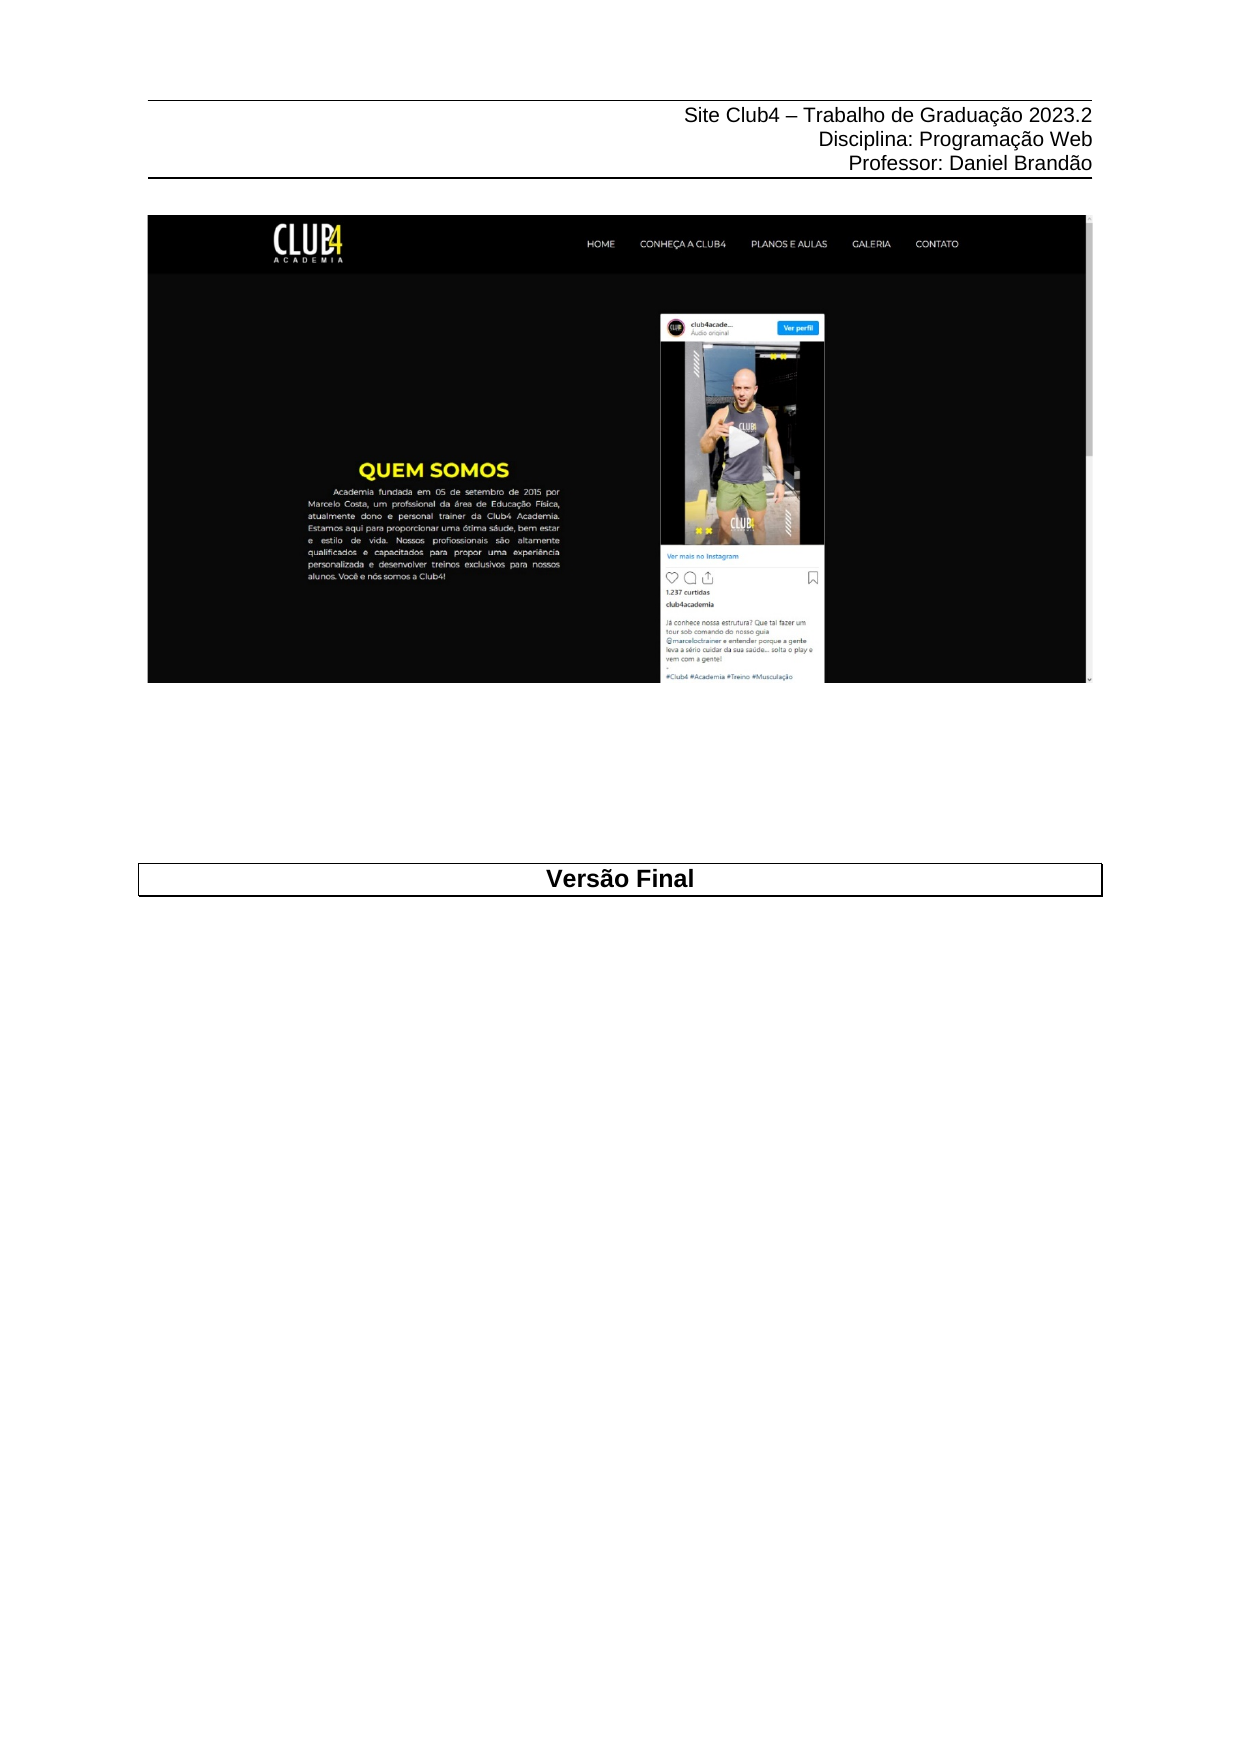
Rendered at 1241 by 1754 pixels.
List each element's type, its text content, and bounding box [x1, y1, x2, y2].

picture [147, 215, 1093, 683]
text Versão Final [139, 864, 1101, 895]
